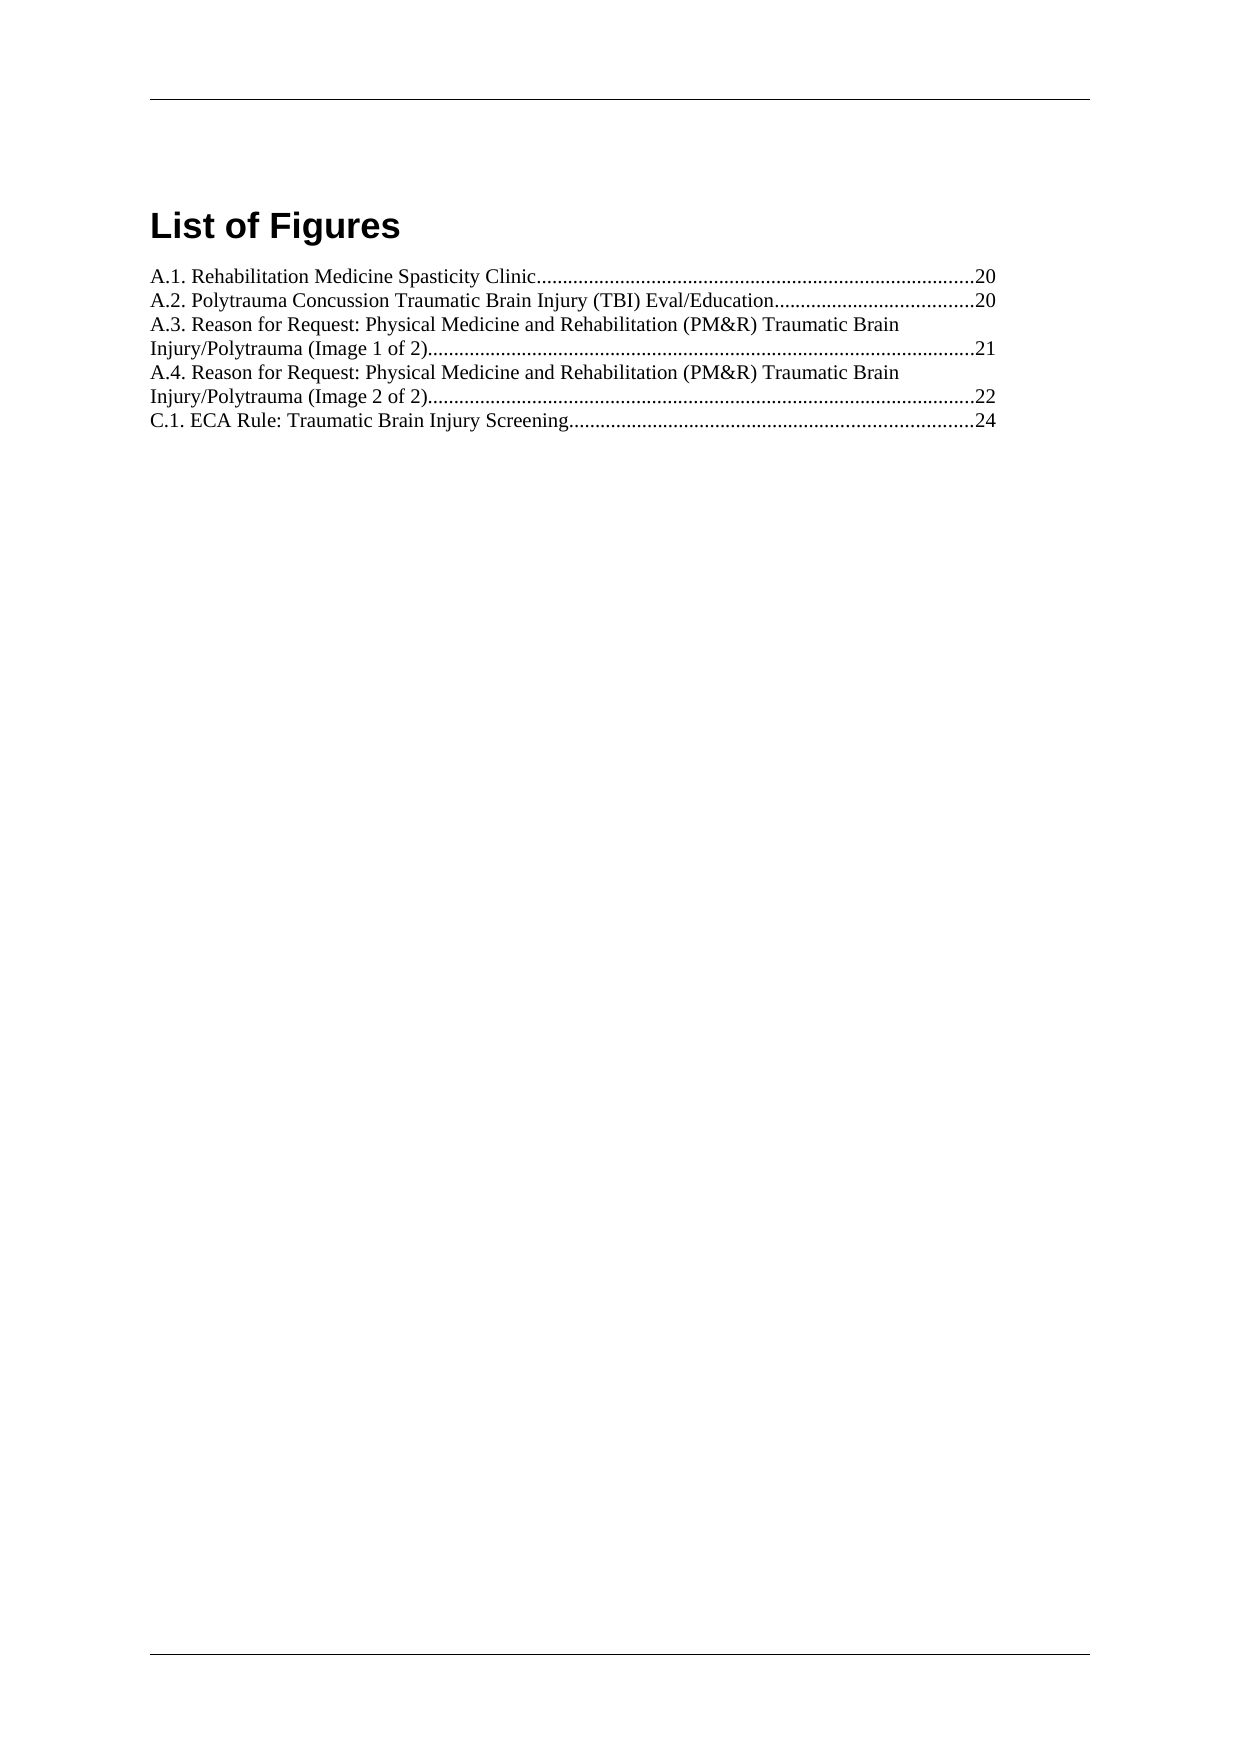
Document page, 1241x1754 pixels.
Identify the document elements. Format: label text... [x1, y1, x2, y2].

text A.3. Reason for Request: Physical Medicine and Rehabilitation (PM&R) Traumatic Brain Injury/Polytrauma (Image 1 of 2) 22 [150, 312, 1040, 360]
text A.1. Rehabilitation Medicine Spasticity Clinic 20 [150, 264, 1040, 288]
text C.1. ECA Rule: Traumatic Brain Injury Screening 24 [150, 408, 1040, 432]
text List of Figures [150, 204, 1090, 246]
text A.2. Polytrauma Concussion Traumatic Brain Injury (TBI) Eval/Education 21 [150, 288, 1040, 312]
text A.4. Reason for Request: Physical Medicine and Rehabilitation (PM&R) Traumatic Brain Injury/Polytrauma (Image 2 of 2) 22 [150, 360, 1040, 408]
